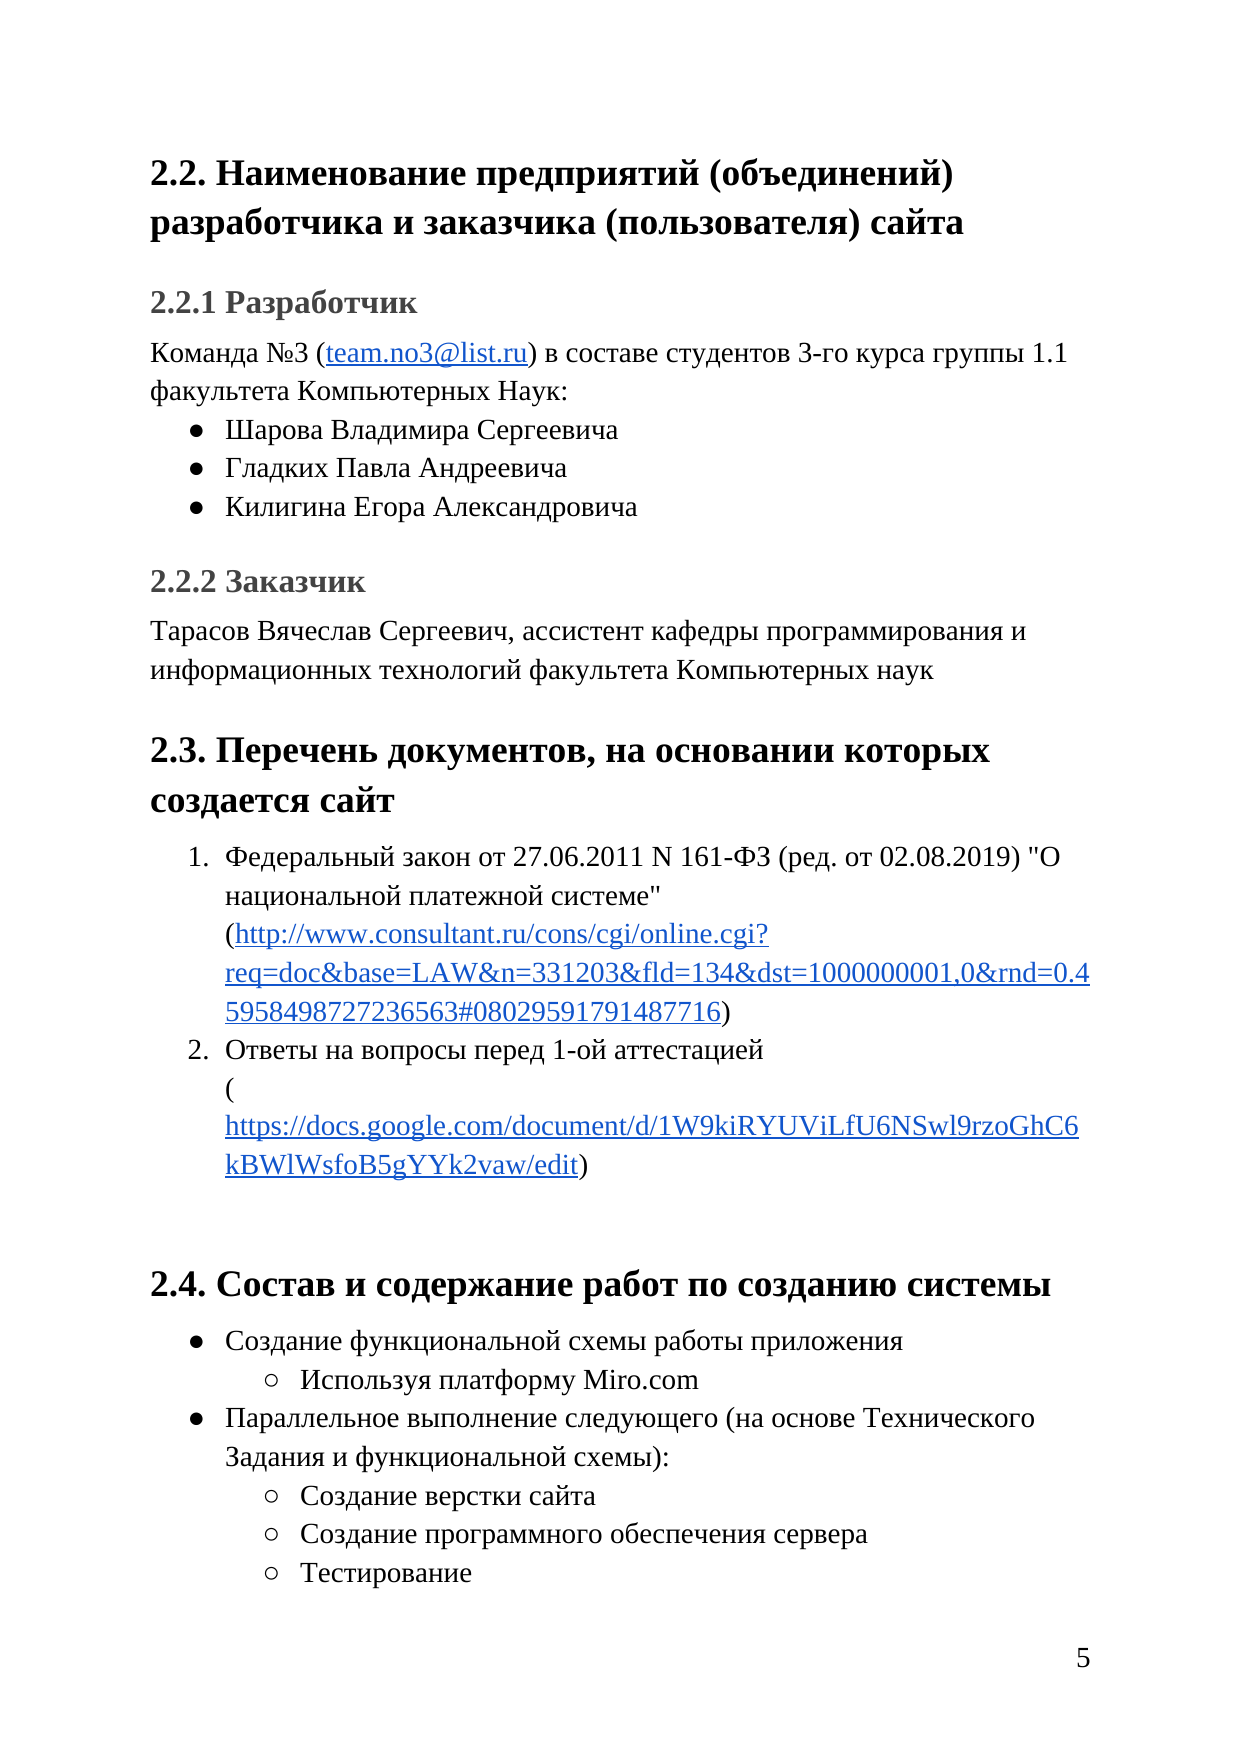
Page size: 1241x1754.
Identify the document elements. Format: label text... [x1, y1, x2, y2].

list Создание программного обеспечения сервера [262, 1516, 1090, 1550]
list Федеральный закон от 27.06.2011 N 161-ФЗ (ред. от 02.08.2019) "О национальной платежной системе" (http://www.consultant.ru/cons/cgi/online.cgi?req=doc&base=LAW&n=331203&fld=134&dst=1000000001,0&rnd=0.45958498727236563#08029591791487716) [187, 839, 1090, 1027]
list Гладких Павла Андреевича [187, 451, 1090, 484]
list Килигина Егора Александровича [187, 489, 1090, 523]
subtitle 2.4. Состав и содержание работ по созданию системы [150, 1261, 1090, 1304]
list Параллельное выполнение следующего (на основе Технического Задания и функциональной схемы): [187, 1401, 1090, 1473]
subtitle 2.3. Перечень документов, на основании которых создается сайт [150, 728, 1090, 821]
list Создание верстки сайта [262, 1478, 1090, 1511]
list Используя платформу Miro.com [262, 1362, 1090, 1396]
subtitle 2.2.2 Заказчик [150, 561, 1090, 599]
list Шарова Владимира Сергеевича [187, 412, 1090, 446]
list Ответы на вопросы перед 1-ой аттестацией (https://docs.google.com/document/d/1W9kiRYUViLfU6NSwl9rzoGhC6kBWlWsfoB5gYYk2vaw/edit) [187, 1032, 1090, 1180]
list Тестирование [262, 1555, 1090, 1588]
text Команда №3 (team.no3@list.ru) в составе студентов 3-го курса группы 1.1 факультета Компьютерных Наук: [150, 335, 1090, 407]
list Создание функциональной схемы работы приложения [187, 1323, 1090, 1357]
text Тарасов Вячеслав Сергеевич, ассистент кафедры программирования и информационных технологий факультета Компьютерных наук [150, 613, 1090, 685]
subtitle 2.2. Наименование предприятий (объединений) разработчика и заказчика (пользователя) сайта [150, 150, 1090, 243]
subtitle 2.2.1 Разработчик [150, 282, 1090, 321]
